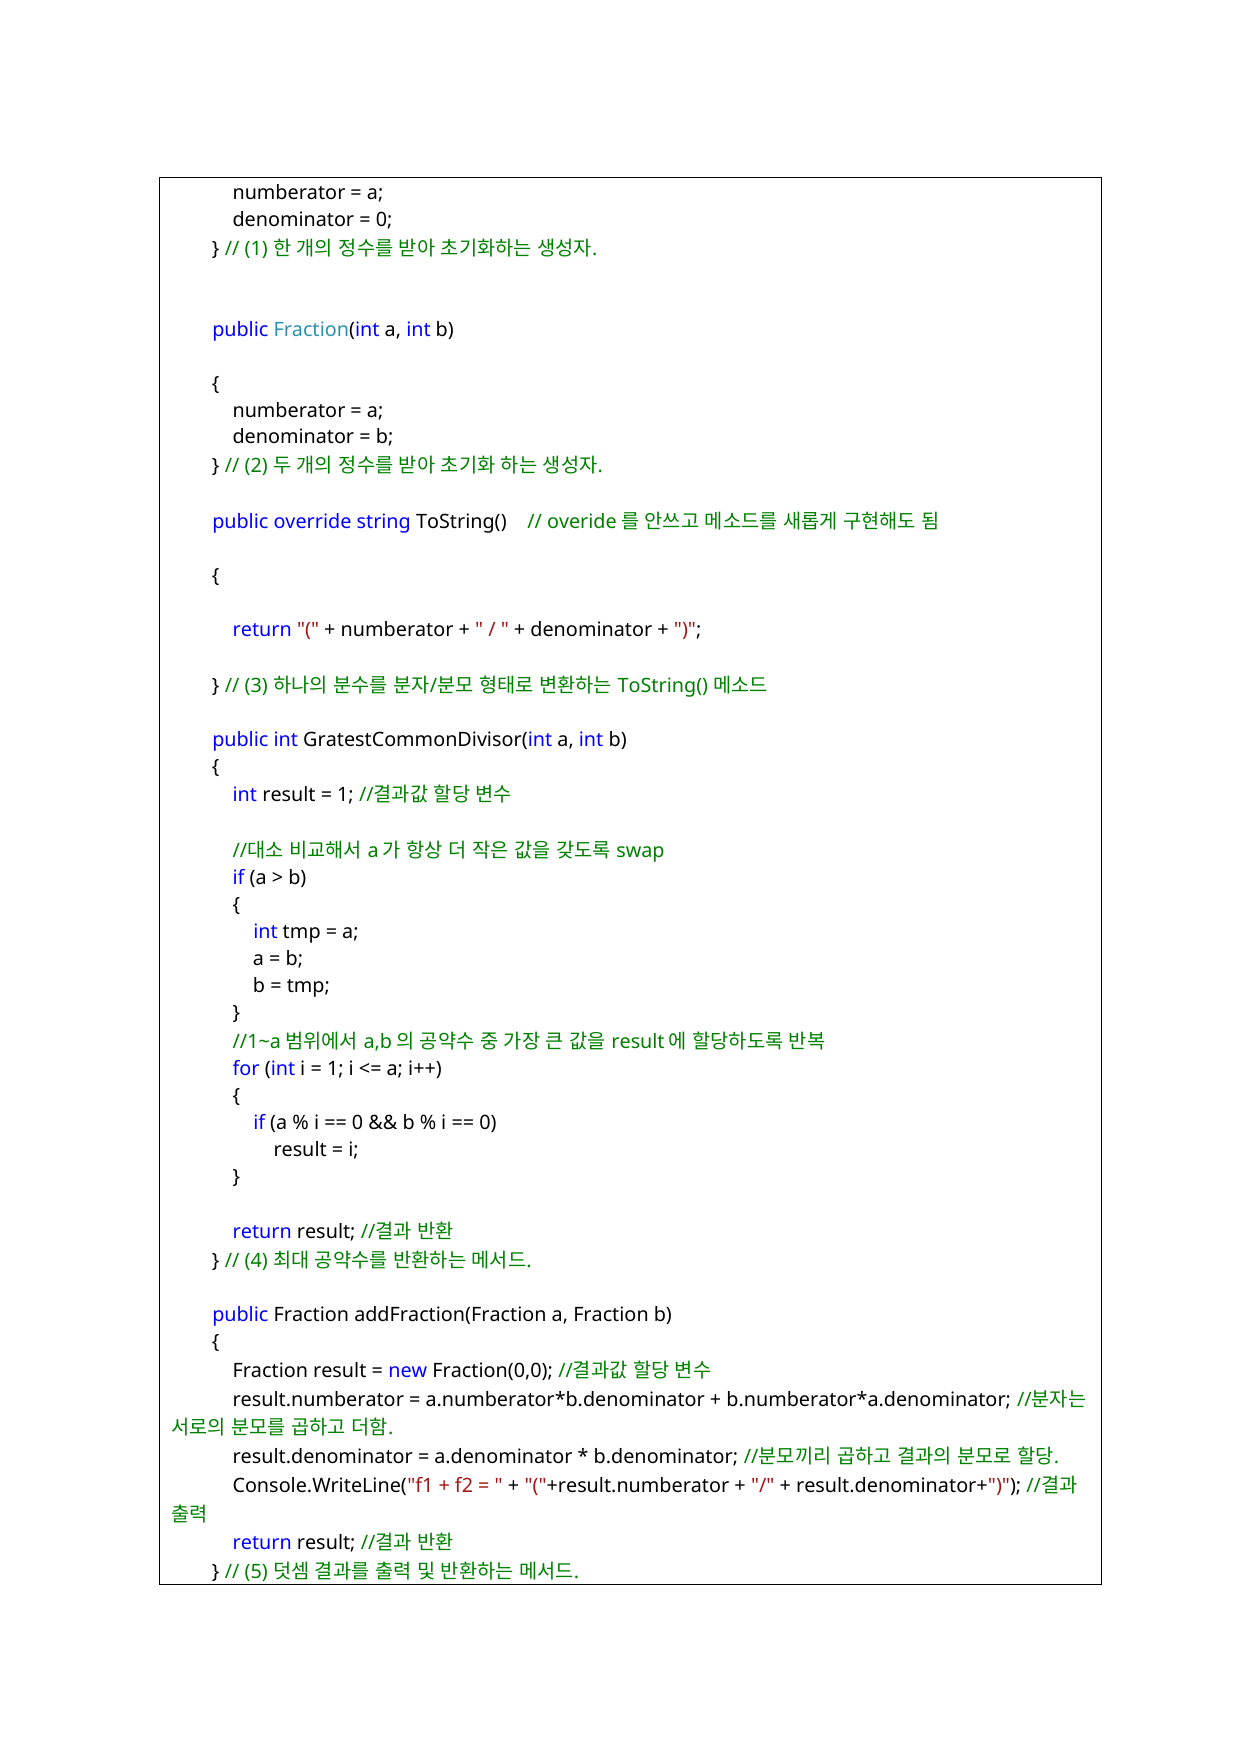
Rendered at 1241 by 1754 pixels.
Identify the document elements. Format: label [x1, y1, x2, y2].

table_header [160, 178, 1101, 1584]
